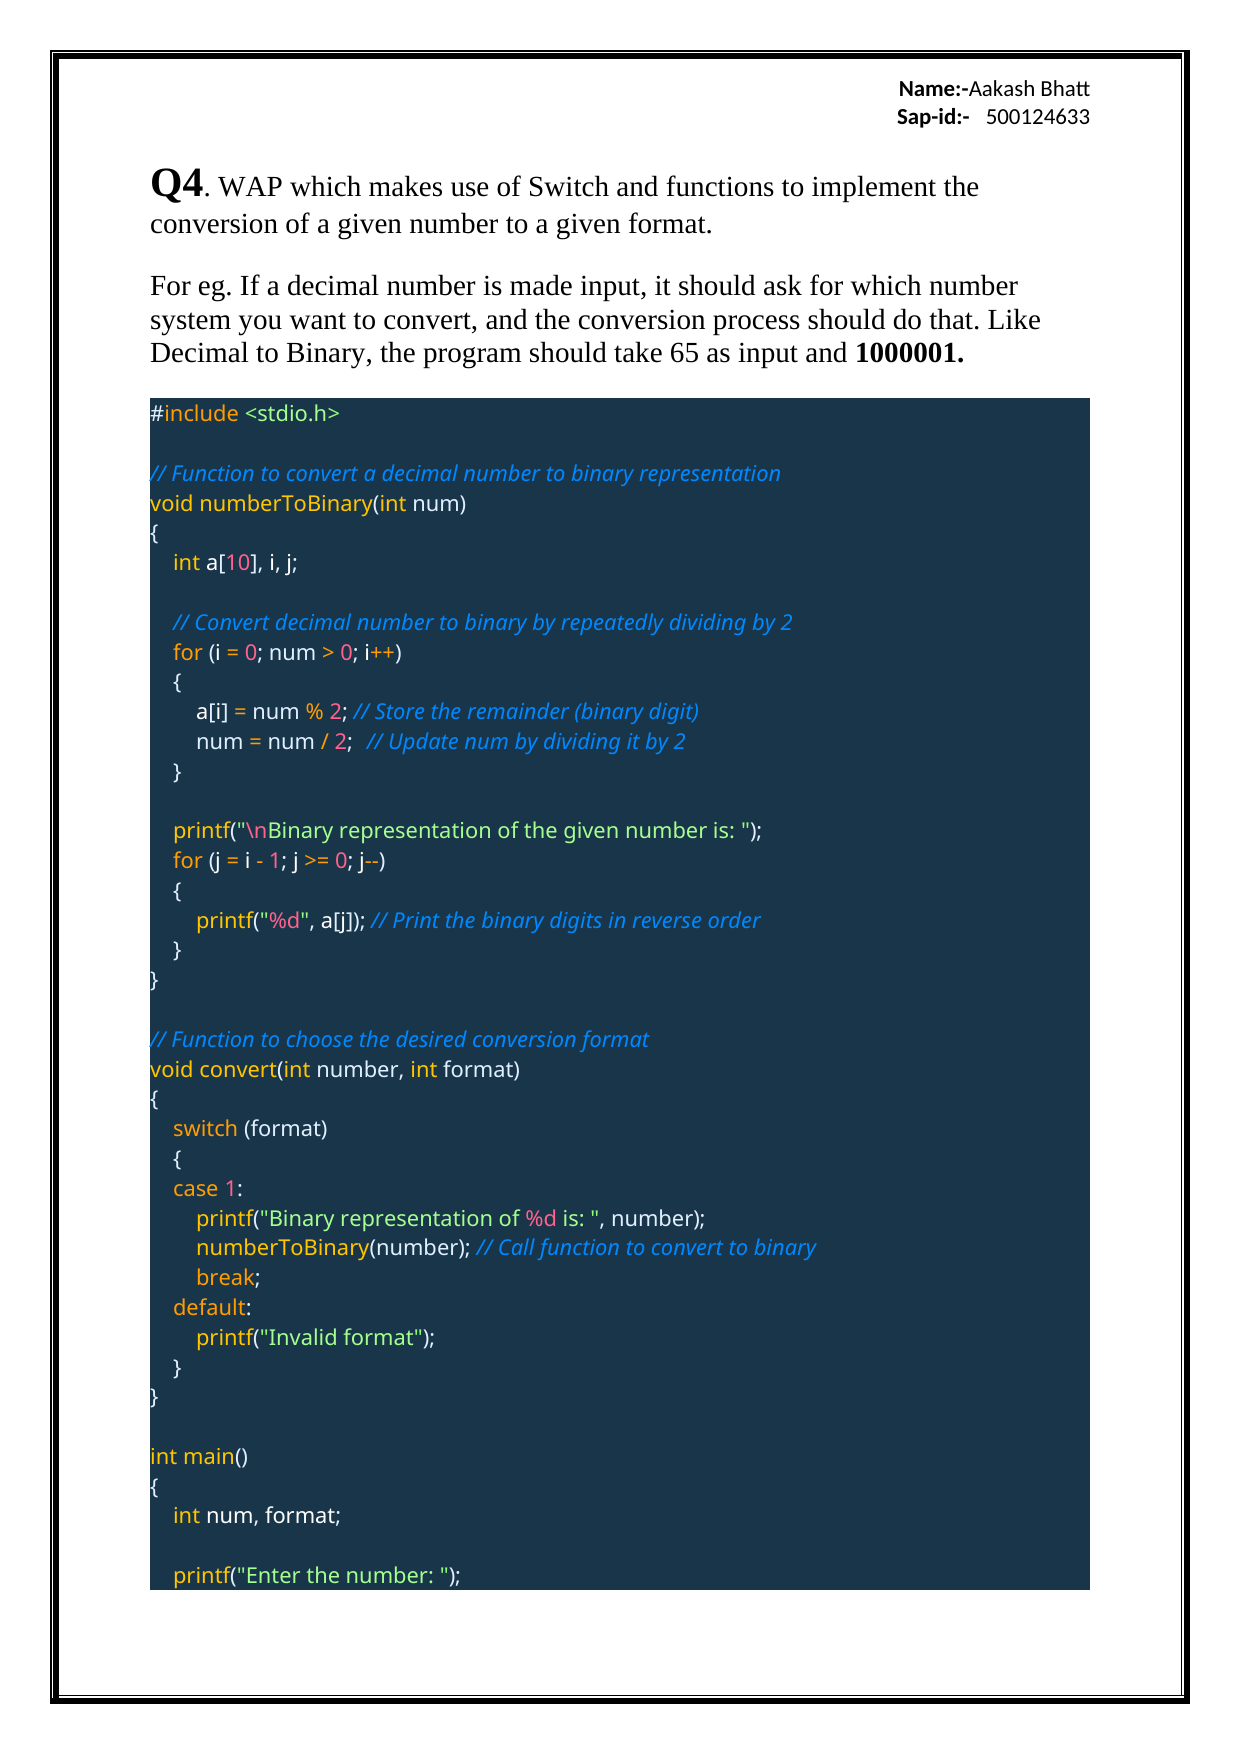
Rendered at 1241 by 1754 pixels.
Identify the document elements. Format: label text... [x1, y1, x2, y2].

text int num, format; [150, 1501, 1090, 1530]
text #include <stdio.h> [150, 398, 1090, 428]
text For eg. If a decimal number is made input, it should ask for which number system you want to convert, and the conversion process should do that. Like Decimal to Binary, the program should take 65 as input and 1000001. [150, 268, 1090, 369]
text } [150, 1381, 1090, 1411]
text { [150, 1083, 1090, 1113]
text void convert(int number, int format) [150, 1054, 1090, 1083]
text void numberToBinary(int num) [150, 488, 1090, 517]
text { [150, 1471, 1090, 1501]
text int main() [150, 1441, 1090, 1471]
text a[i] = num % 2; // Store the remainder (binary digit) [150, 696, 1090, 726]
text // Function to choose the desired conversion format [150, 1024, 1090, 1054]
text } [150, 934, 1090, 964]
text default: [150, 1292, 1090, 1322]
text printf("Binary representation of %d is: ", number); [150, 1203, 1090, 1232]
text for (i = 0; num > 0; i++) [150, 637, 1090, 666]
text // Convert decimal number to binary by repeatedly dividing by 2 [150, 607, 1090, 637]
text { [150, 1143, 1090, 1173]
text { [150, 666, 1090, 696]
text } [150, 964, 1090, 994]
text { [150, 875, 1090, 905]
text } [150, 1352, 1090, 1381]
text numberToBinary(number); // Call function to convert to binary [150, 1232, 1090, 1262]
text printf("Enter the number: "); [150, 1560, 1090, 1590]
text { [150, 517, 1090, 547]
text switch (format) [150, 1113, 1090, 1143]
text printf("%d", a[j]); // Print the binary digits in reverse order [150, 905, 1090, 934]
text for (j = i - 1; j >= 0; j--) [150, 845, 1090, 875]
text int a[10], i, j; [150, 547, 1090, 577]
text } [150, 756, 1090, 786]
text Q4. WAP which makes use of Switch and functions to implement the conversion of a given number to a given format. [150, 158, 1090, 239]
text break; [150, 1262, 1090, 1292]
text num = num / 2; // Update num by dividing it by 2 [150, 726, 1090, 756]
text case 1: [150, 1173, 1090, 1203]
text printf("\nBinary representation of the given number is: "); [150, 815, 1090, 845]
text // Function to convert a decimal number to binary representation [150, 458, 1090, 488]
text printf("Invalid format"); [150, 1322, 1090, 1352]
